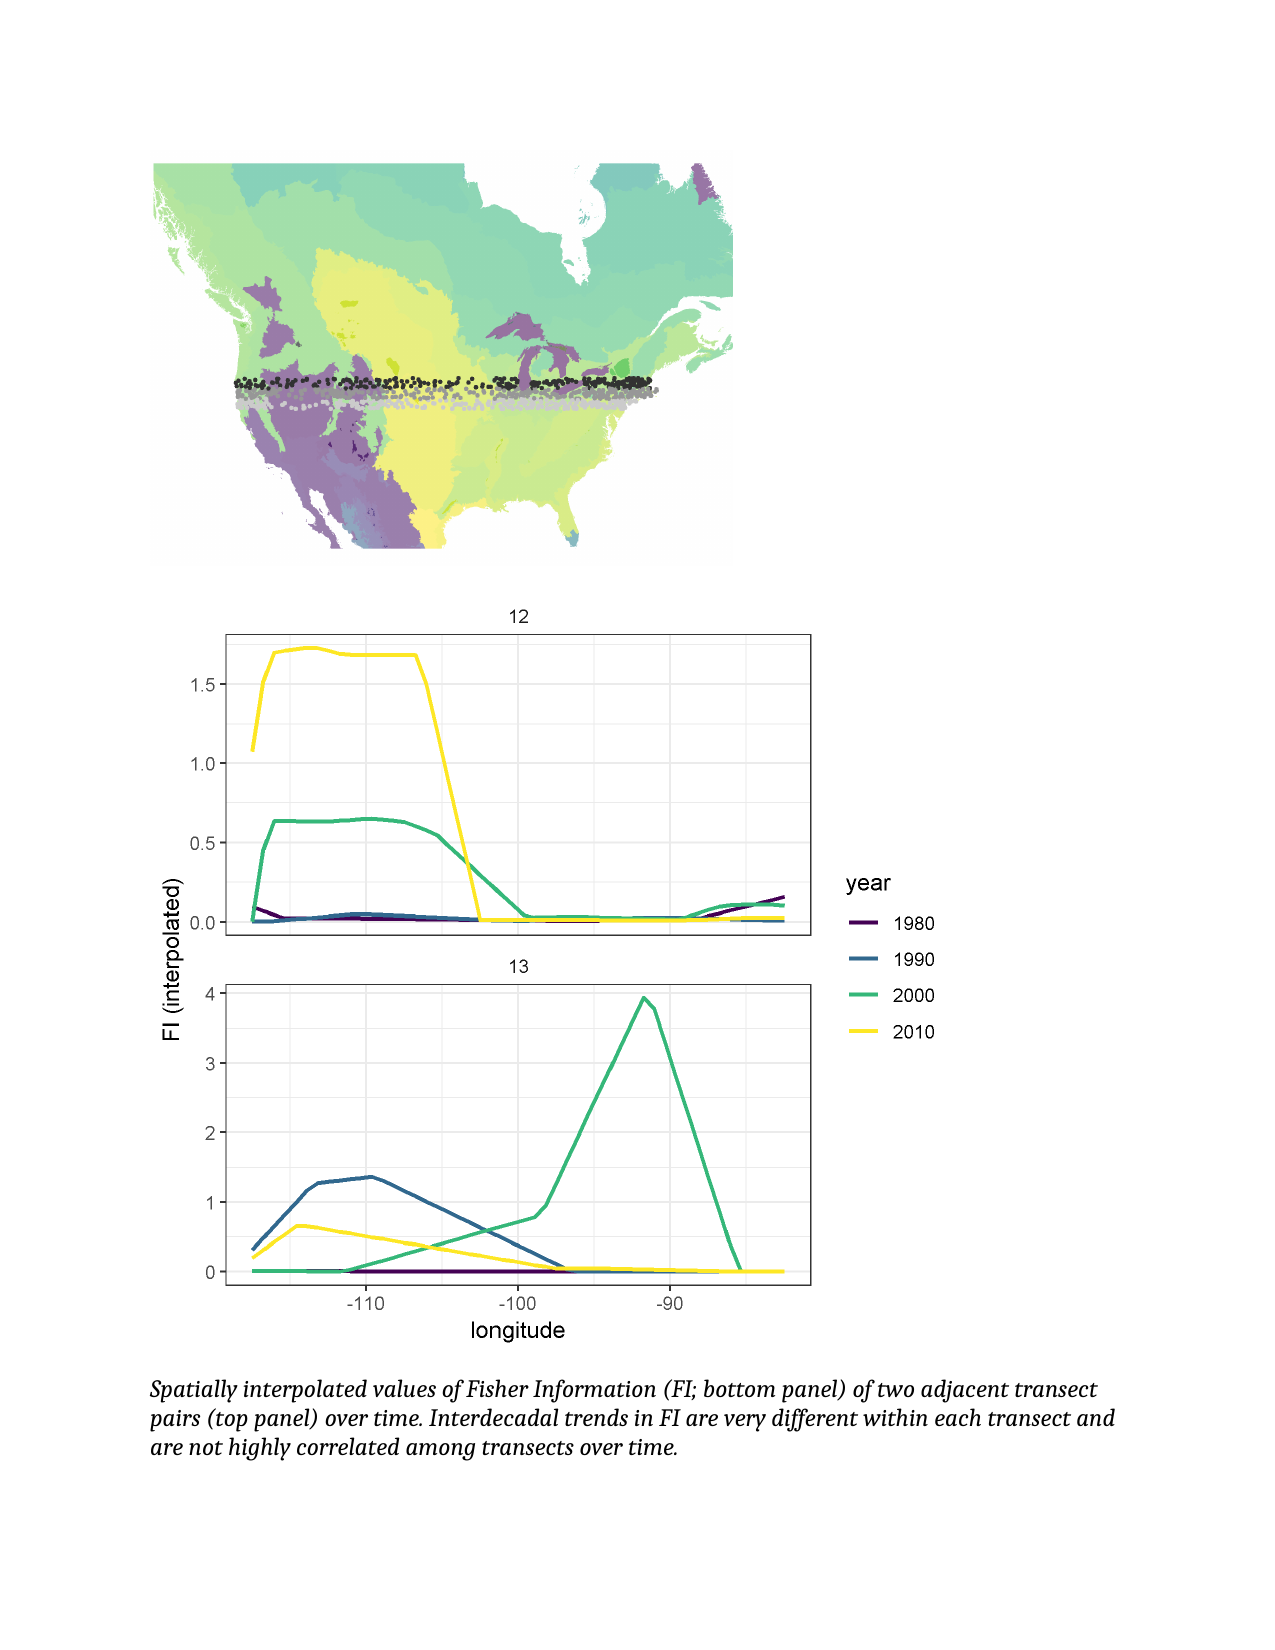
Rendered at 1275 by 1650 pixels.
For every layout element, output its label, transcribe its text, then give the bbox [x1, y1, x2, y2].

picture [150, 150, 733, 566]
picture [150, 586, 958, 1354]
text Spatially interpolated values of Fisher Information (FI; bottom panel) of two adjacent transect pairs (top panel) over time. Interdecadal trends in FI are very different within each transect and are not highly correlated among transects over time. [150, 1375, 1125, 1461]
